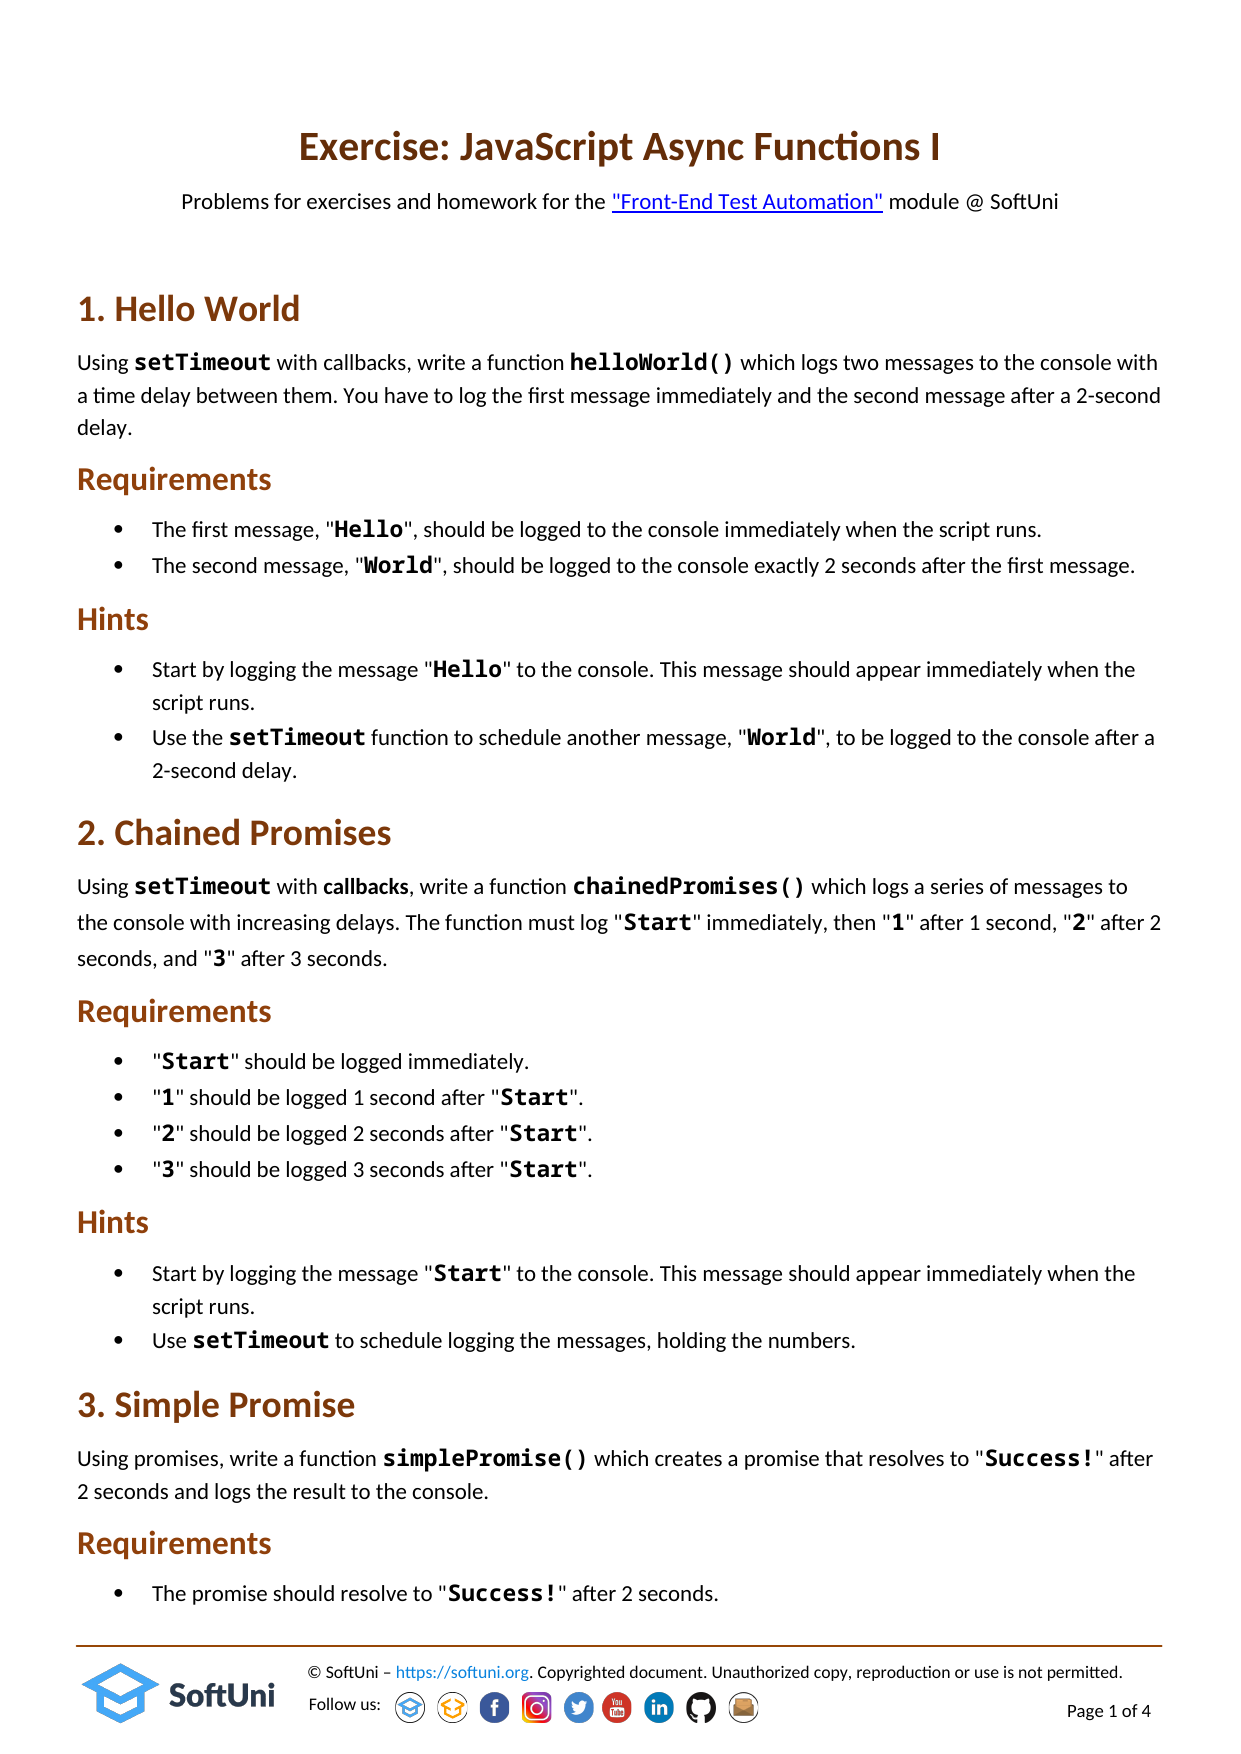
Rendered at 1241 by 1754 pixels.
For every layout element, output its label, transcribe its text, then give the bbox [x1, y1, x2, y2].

subtitle Hello World [77, 285, 1163, 331]
list Start by logging the message "Hello" to the console. This message should appear immediately when the script runs. [114, 653, 1163, 716]
picture [75, 1658, 281, 1729]
picture [479, 1692, 510, 1723]
picture [665, 1714, 674, 1723]
text Using promises, write a function simplePromise() which creates a promise that resolves to "Success!" after 2 seconds and logs the result to the console. [77, 1442, 1163, 1506]
subtitle Hints [77, 598, 1163, 638]
picture [686, 1692, 716, 1723]
subtitle Exercise: JavaScript Async Functions I [77, 120, 1163, 171]
picture [602, 1692, 632, 1723]
subtitle Simple Promise [77, 1381, 1163, 1427]
list Use the setTimeout function to schedule another message, "World", to be logged to the console after a 2-second delay. [114, 720, 1163, 784]
subtitle Requirements [77, 990, 1163, 1031]
list The second message, "World", should be logged to the console exactly 2 seconds after the first message. [114, 549, 1163, 581]
text Using setTimeout with callbacks, write a function helloWorld() which logs two messages to the console with a time delay between them. You have to log the first message immediately and the second message after a 2-second delay. [77, 346, 1163, 442]
picture [644, 1714, 653, 1723]
subtitle Requirements [77, 458, 1163, 499]
list "3" should be logged 3 seconds after "Start". [114, 1153, 1163, 1184]
picture [522, 1692, 552, 1723]
list The promise should resolve to "Success!" after 2 seconds. [114, 1577, 1163, 1608]
picture [564, 1692, 594, 1723]
list "2" should be logged 2 seconds after "Start". [114, 1117, 1163, 1148]
picture [395, 1692, 425, 1723]
picture [644, 1692, 653, 1701]
picture [665, 1692, 674, 1701]
picture [437, 1692, 468, 1723]
list Use setTimeout to schedule logging the messages, holding the numbers. [114, 1324, 1163, 1356]
picture [728, 1692, 759, 1723]
picture [658, 1705, 667, 1714]
subtitle Hints [77, 1202, 1163, 1242]
list Start by logging the message "Start" to the console. This message should appear immediately when the script runs. [114, 1257, 1163, 1320]
list "1" should be logged 1 second after "Start". [114, 1081, 1163, 1112]
list "Start" should be logged immediately. [114, 1045, 1163, 1077]
text Problems for exercises and homework for the "Front-End Test Automation" module @ SoftUni [77, 187, 1163, 215]
subtitle Chained Promises [77, 809, 1163, 855]
subtitle Requirements [77, 1522, 1163, 1563]
list The first message, "Hello", should be logged to the console immediately when the script runs. [114, 513, 1163, 544]
text Using setTimeout with callbacks, write a function chainedPromises() which logs a series of messages to the console with increasing delays. The function must log "Start" immediately, then "1" after 1 second, "2" after 2 seconds, and "3" after 3 seconds. [77, 870, 1163, 973]
